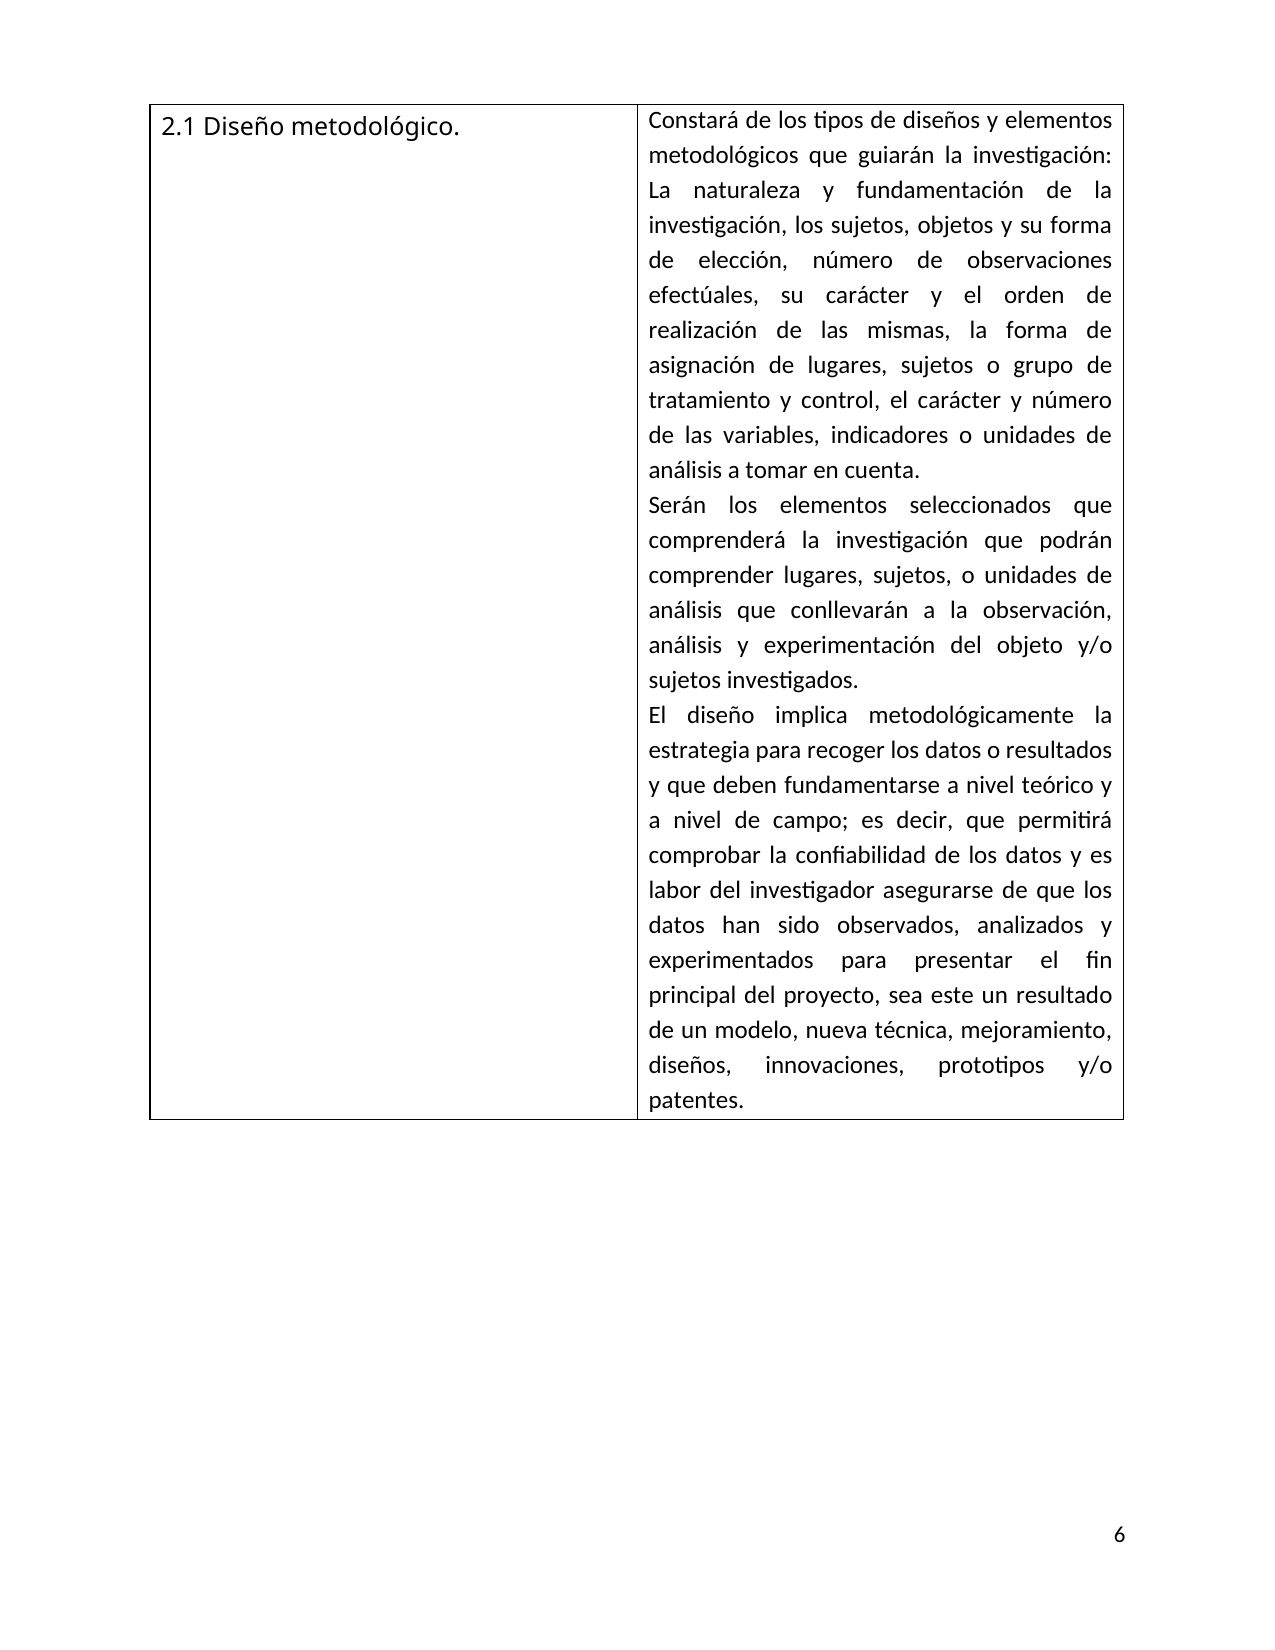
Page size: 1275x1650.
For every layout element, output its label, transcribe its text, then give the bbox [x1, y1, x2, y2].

table_cell Constará de los tipos de diseños y elementos metodológicos que guiarán la investigación: La naturaleza y fundamentación de la investigación, los sujetos, objetos y su forma de elección, número de observaciones efectúales, su carácter y el orden de realización de las mismas, la forma de asignación de lugares, sujetos o grupo de tratamiento y control, el carácter y número de las variables, indicadores o unidades de análisis a tomar en cuenta. Serán los elementos seleccionados que comprenderá la investigación que podrán comprender lugares, sujetos, o unidades de análisis que conllevarán a la observación, análisis y experimentación del objeto y/o sujetos investigados. El diseño implica metodológicamente la estrategia para recoger los datos o resultados y que deben fundamentarse a nivel teórico y a nivel de campo; es decir, que permitirá comprobar la confiabilidad de los datos y es labor del investigador asegurarse de que los datos han sido observados, analizados y experimentados para presentar el fin principal del proyecto, sea este un resultado de un modelo, nueva técnica, mejoramiento, diseños, innovaciones, prototipos y/o patentes. [638, 105, 1123, 1119]
table_cell 2.1 Diseño metodológico. [151, 105, 637, 1119]
